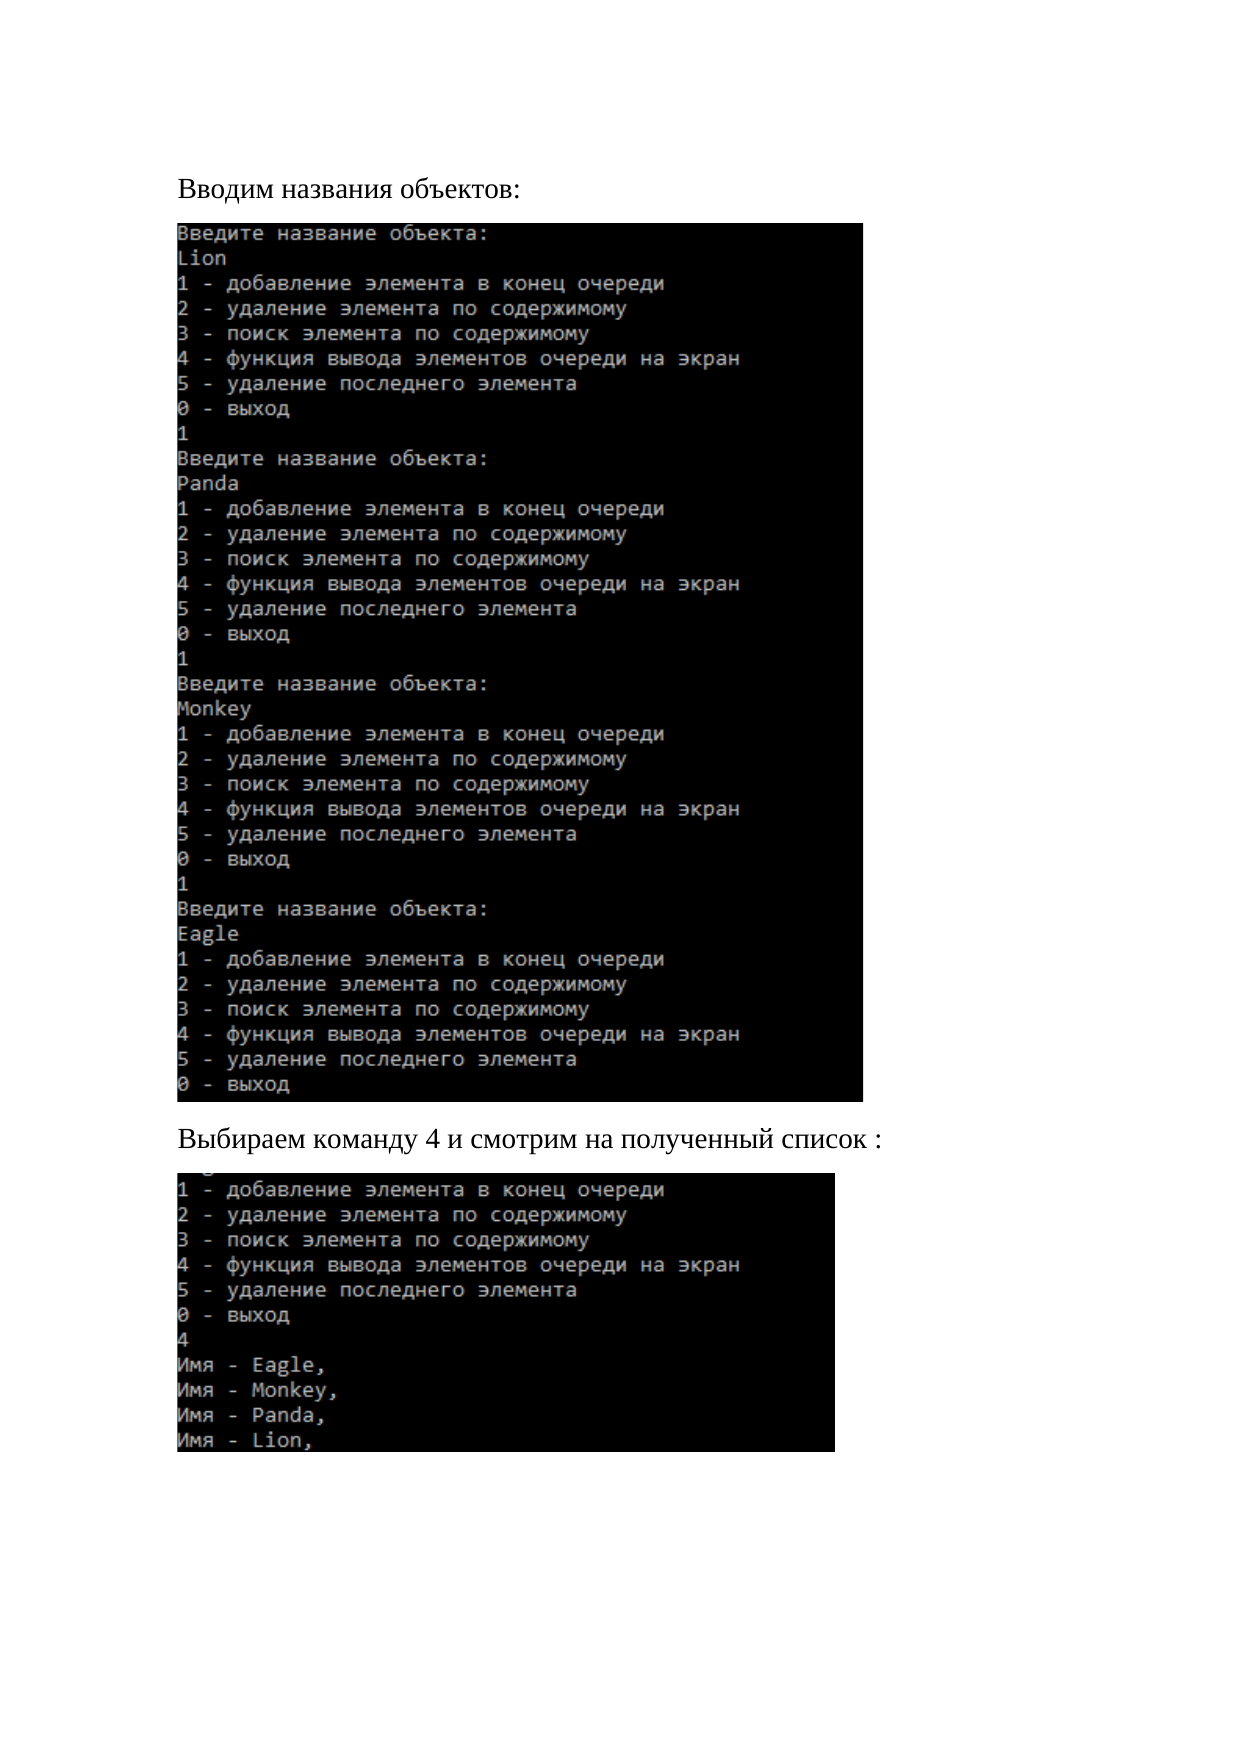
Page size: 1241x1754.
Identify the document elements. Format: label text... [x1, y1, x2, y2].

picture [177, 223, 864, 1102]
text Вводим названия объектов: [177, 171, 1152, 204]
text Выбираем команду 4 и смотрим на полученный список : [177, 1121, 1152, 1154]
picture [177, 1173, 835, 1452]
